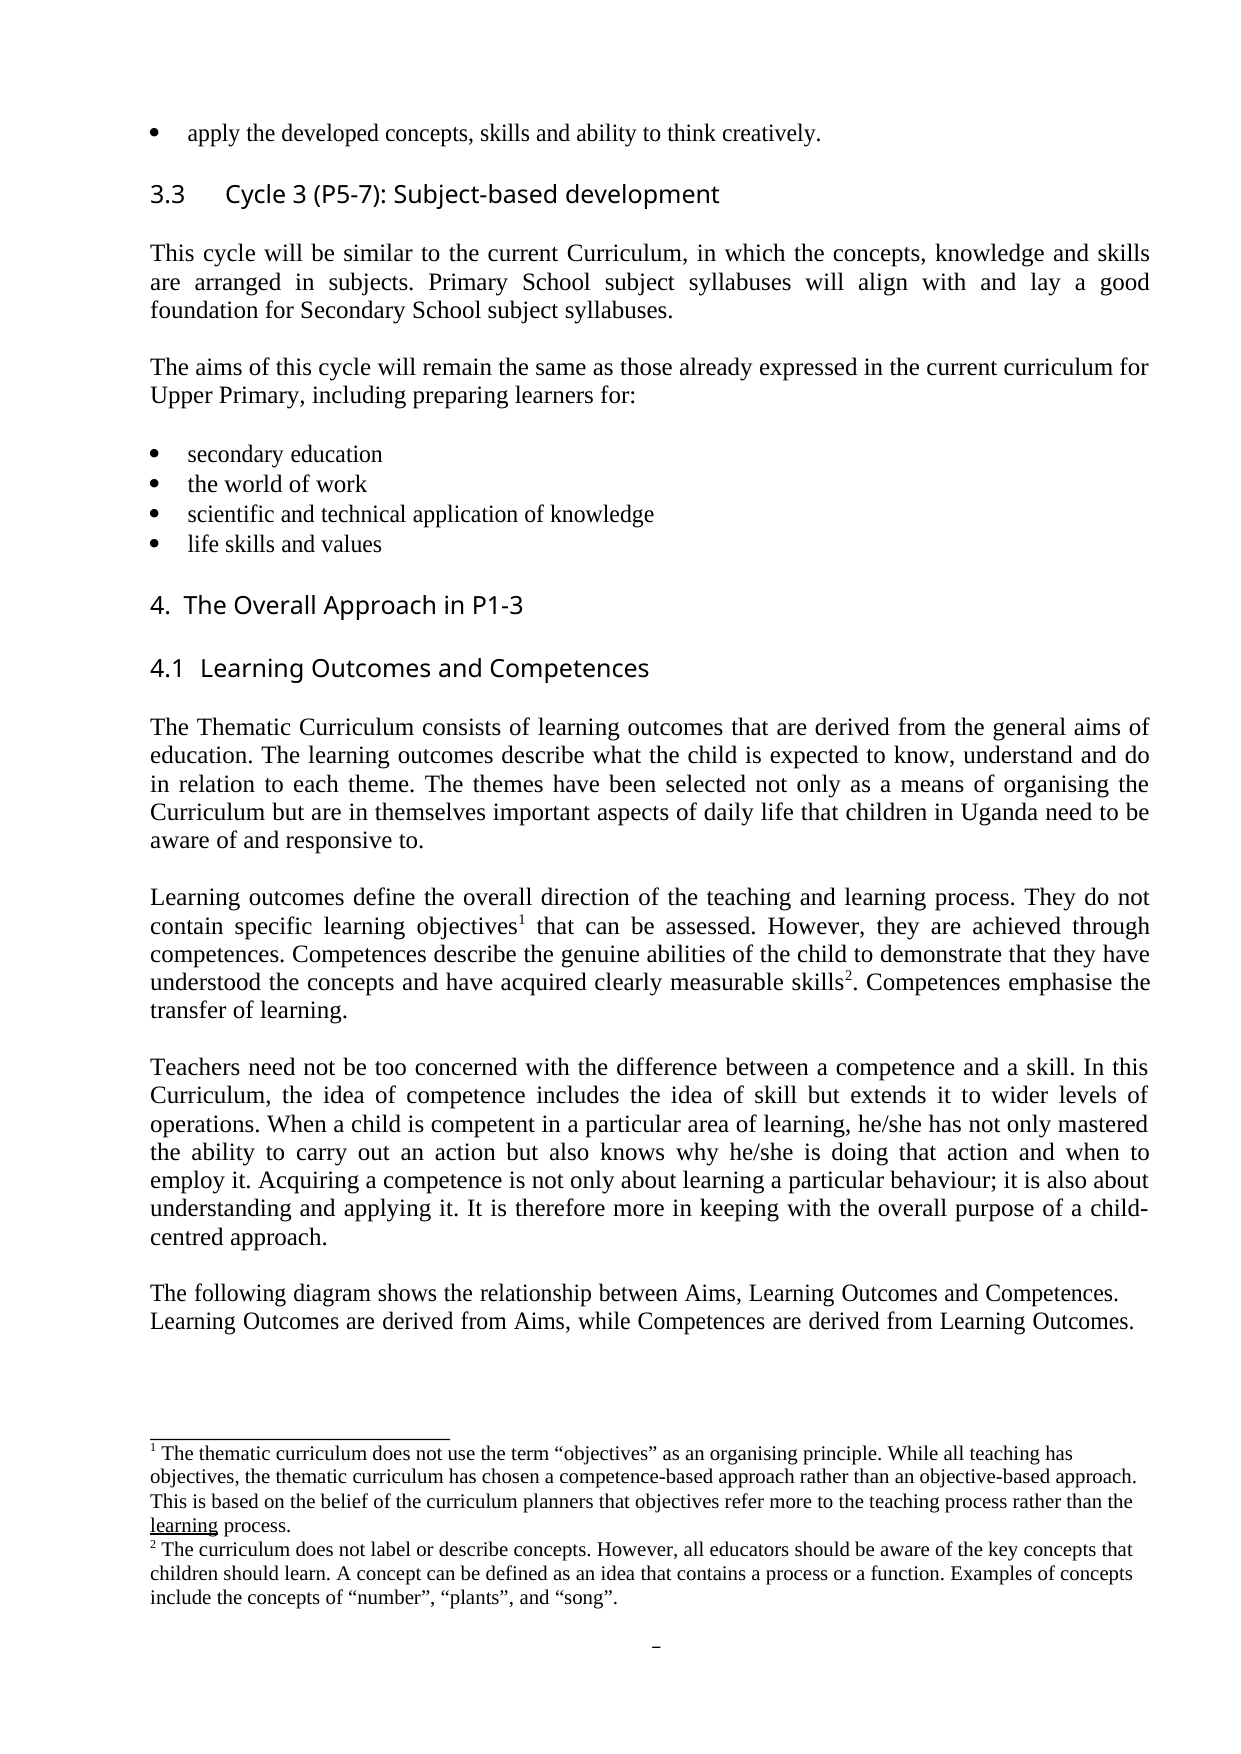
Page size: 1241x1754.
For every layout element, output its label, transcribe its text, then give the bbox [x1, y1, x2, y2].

list The Overall Approach in P1-3 [150, 588, 1234, 622]
text The following diagram shows the relationship between Aims, Learning Outcomes and Competences. Learning Outcomes are derived from Aims, while Competences are derived from Learning Outcomes. [150, 1279, 1140, 1335]
text The aims of this cycle will remain the same as those already expressed in the current curriculum for Upper Primary, including preparing learners for: [150, 352, 1151, 409]
list Cycle 3 (P5-7): Subject-based development [150, 177, 1234, 211]
text Learning outcomes define the overall direction of the teaching and learning process. They do not contain specific learning objectives1 that can be assessed. However, they are achieved through competences. Competences describe the genuine abilities of the child to demonstrate that they have understood the concepts and have acquired clearly measurable skills2. Competences emphasise the transfer of learning. [150, 883, 1151, 1024]
text 1 The thematic curriculum does not use the term “objectives” as an organising principle. While all teaching has objectives, the thematic curriculum has chosen a competence-based approach rather than an objective-based approach. This is based on the belief of the curriculum planners that objectives refer more to the teaching process rather than the learning process. [150, 1440, 1140, 1537]
list apply the developed concepts, skills and ability to think creatively. [150, 118, 1234, 147]
list secondary education [150, 439, 1234, 468]
list the world of work [150, 469, 1234, 498]
text The Thematic Curriculum consists of learning outcomes that are derived from the general aims of education. The learning outcomes describe what the child is expected to know, understand and do in relation to each theme. The themes have been selected not only as a means of organising the Curriculum but are in themselves important aspects of daily life that children in Uganda need to be aware of and responsive to. [150, 713, 1151, 854]
list scientific and technical application of knowledge [150, 499, 1234, 528]
text This cycle will be similar to the current Curriculum, in which the concepts, knowledge and skills are arranged in subjects. Primary School subject syllabuses will align with and lay a good foundation for Secondary School subject syllabuses. [150, 239, 1150, 323]
list Learning Outcomes and Competences [150, 651, 1234, 685]
text 2 The curriculum does not label or describe concepts. However, all educators should be aware of the key concepts that children should learn. A concept can be defined as an idea that contains a process or a function. Examples of concepts include the concepts of “number”, “plants”, and “song”. [150, 1537, 1135, 1609]
list life skills and values [150, 529, 1234, 558]
text Teachers need not be too concerned with the difference between a competence and a skill. In this Curriculum, the idea of competence includes the idea of skill but extends it to wider levels of operations. When a child is competent in a particular area of learning, he/she has not only mastered the ability to carry out an action but also knows why he/she is doing that action and when to employ it. Acquiring a competence is not only about learning a particular behaviour; it is also about understanding and applying it. It is therefore more in keeping with the overall purpose of a child- centred approach. [150, 1053, 1151, 1251]
